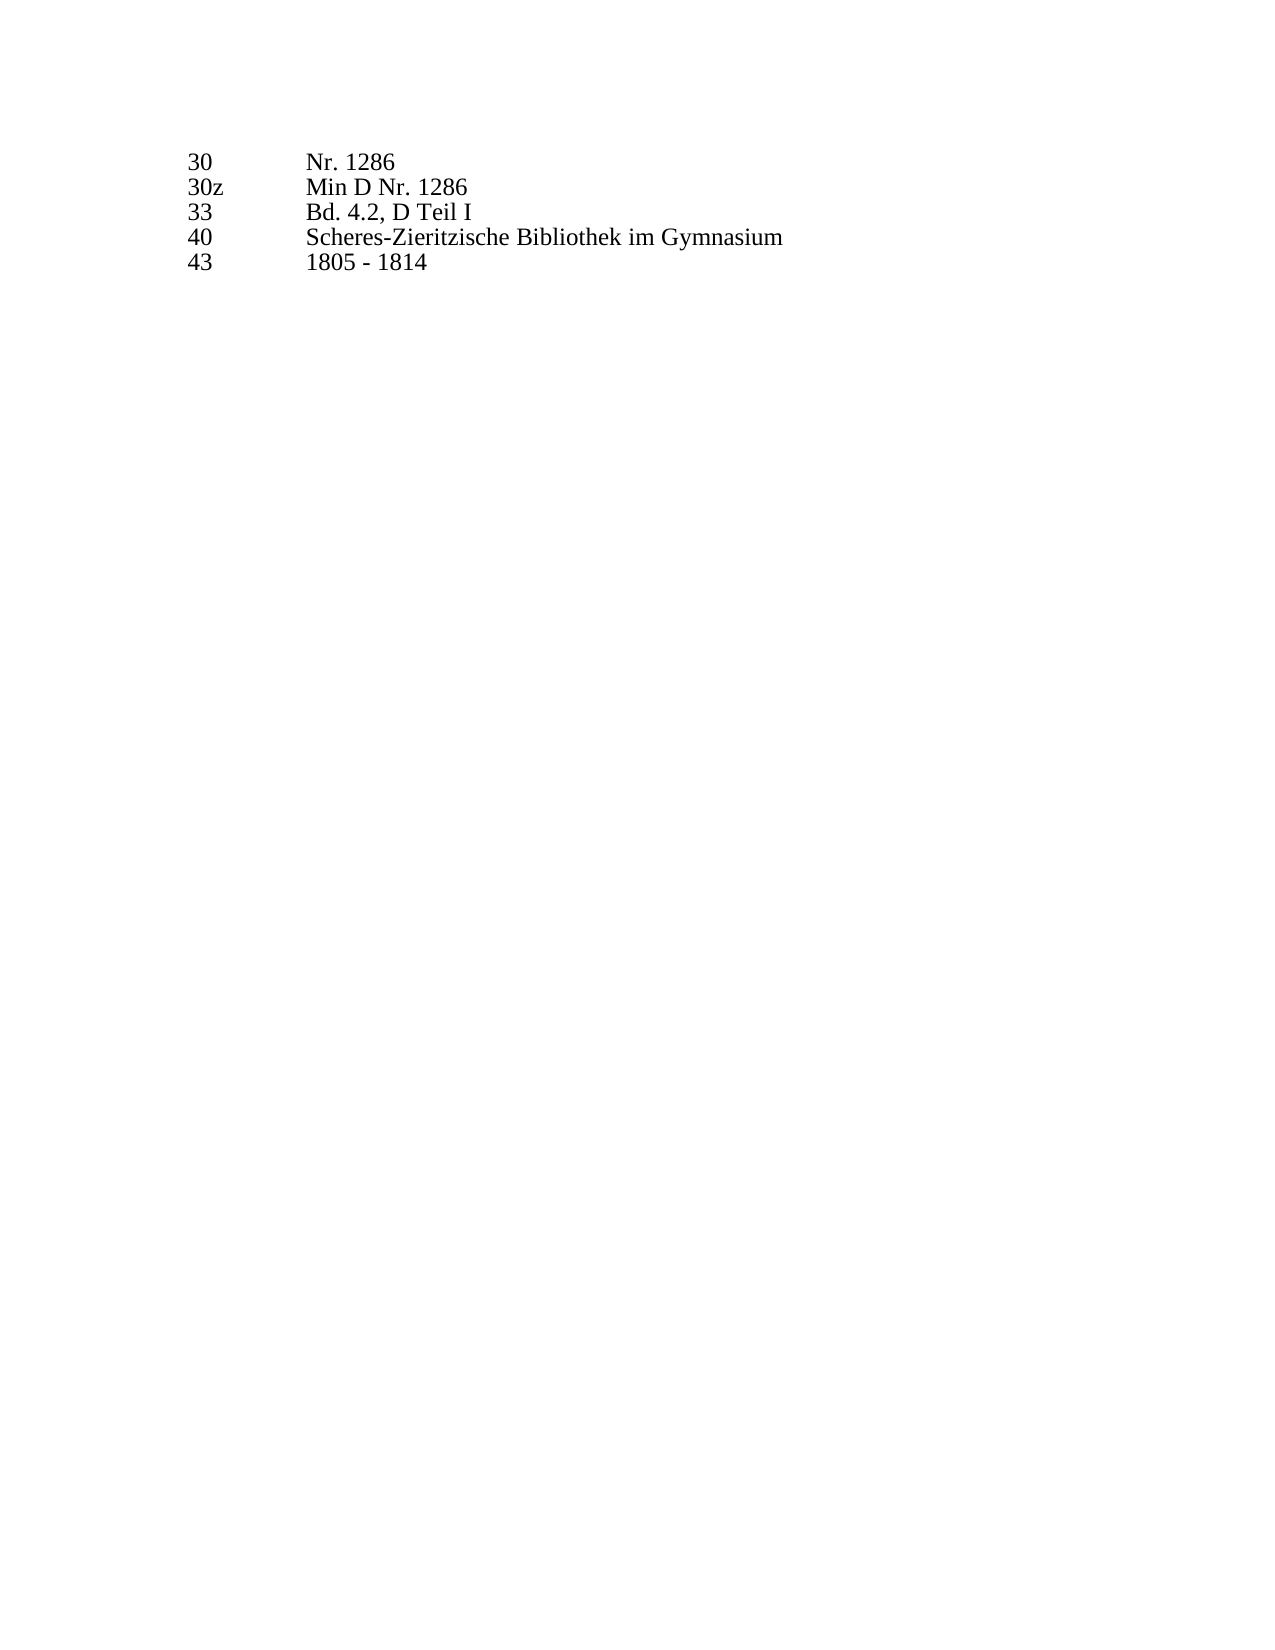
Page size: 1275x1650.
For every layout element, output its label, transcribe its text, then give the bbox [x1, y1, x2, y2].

text 40 s[2{Scheres-Zieritzische} 1{Bibliothek}]s im Gymnasium [187, 225, 1087, 250]
text 33 Bd. 4.2, D Teil I [187, 200, 1087, 225]
text 30z Min D Nr. 1286 [187, 175, 1087, 200]
text 30 Nr. 1286 [187, 150, 1087, 175]
text 43 1805 - 1814 [187, 250, 1087, 275]
